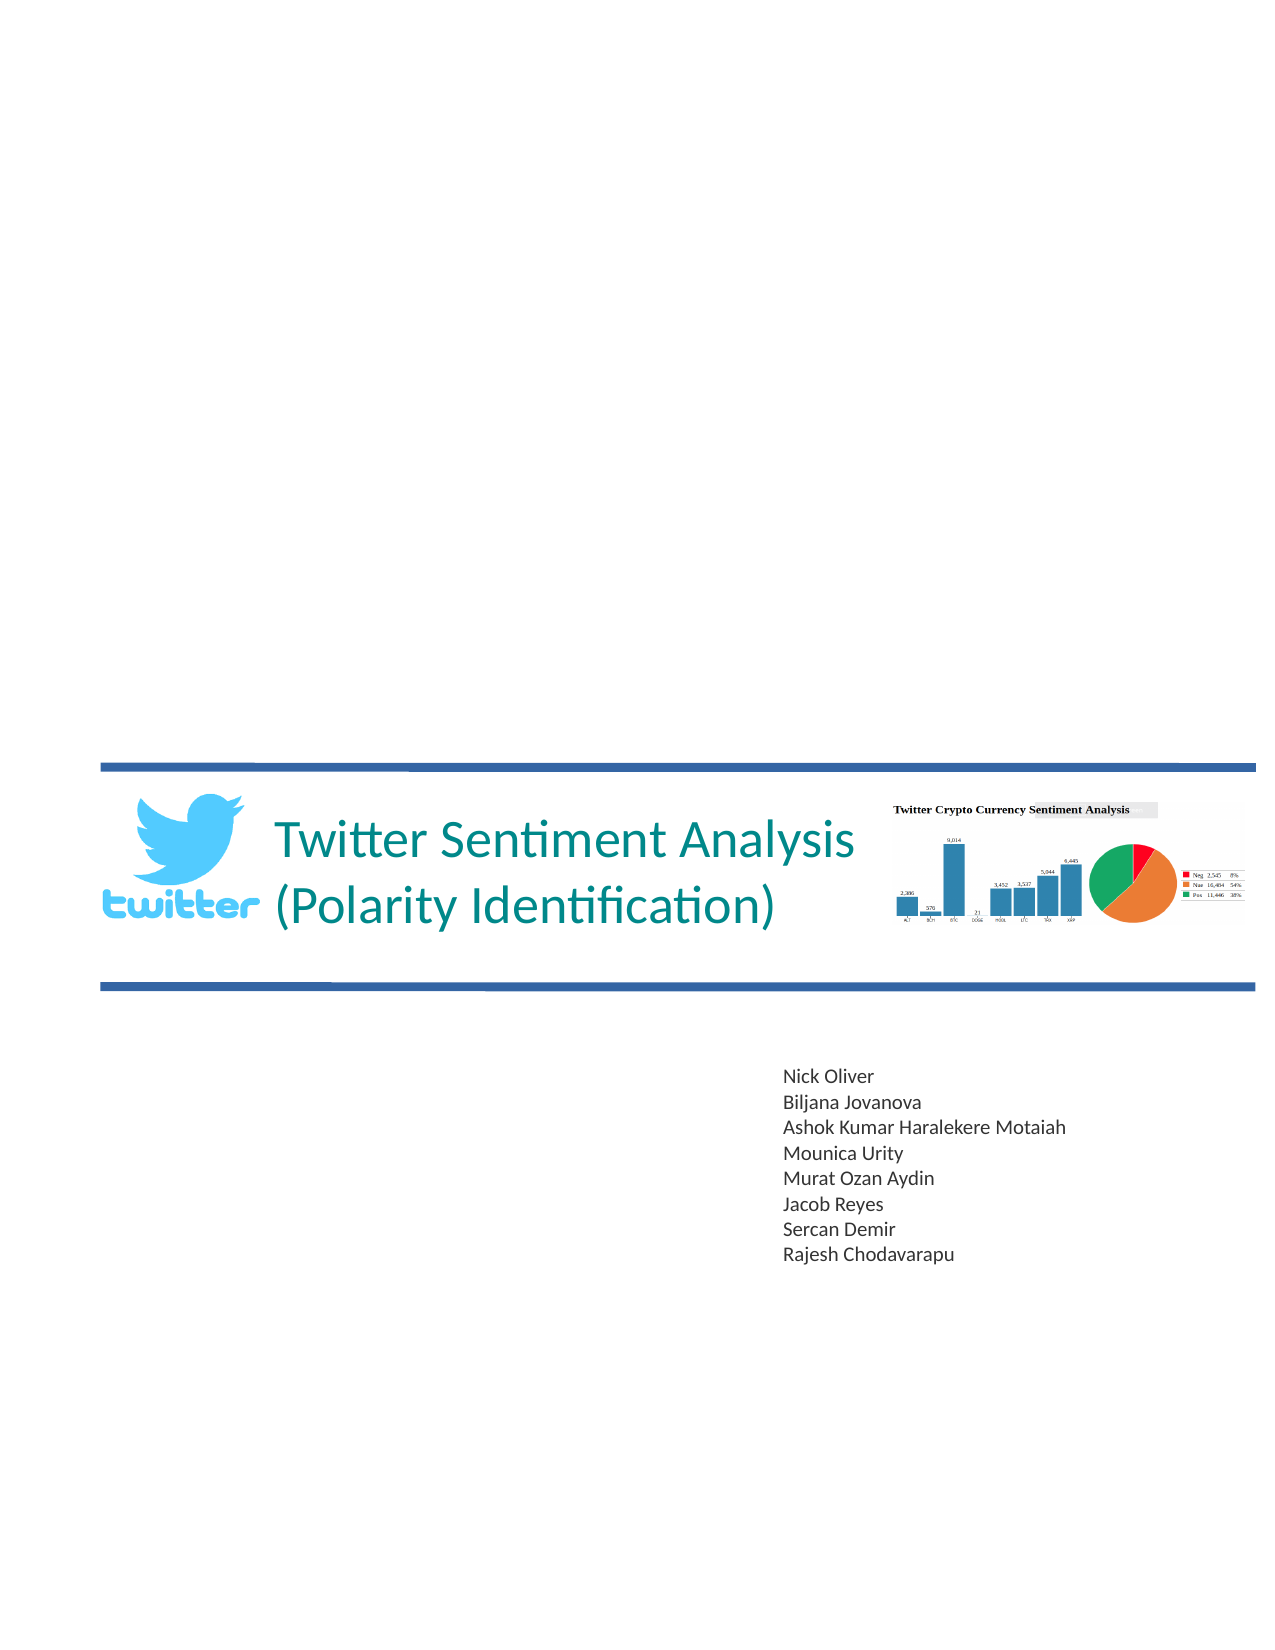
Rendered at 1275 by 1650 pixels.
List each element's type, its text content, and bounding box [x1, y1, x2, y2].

text Nick Oliver [783, 1064, 1157, 1089]
picture [101, 784, 262, 921]
text Twitter Sentiment Analysis [262, 804, 892, 871]
picture [892, 802, 1245, 925]
text Ashok Kumar Haralekere Motaiah [783, 1114, 1157, 1140]
text Jacob Reyes [783, 1191, 1157, 1216]
text Sercan Demir [783, 1216, 1157, 1242]
text (Polarity Identification) [118, 871, 1157, 937]
text Mounica Urity [783, 1140, 1157, 1165]
text Biljana Jovanova [783, 1089, 1157, 1114]
text Rajesh Chodavarapu [783, 1242, 1157, 1267]
text Murat Ozan Aydin [783, 1165, 1157, 1191]
